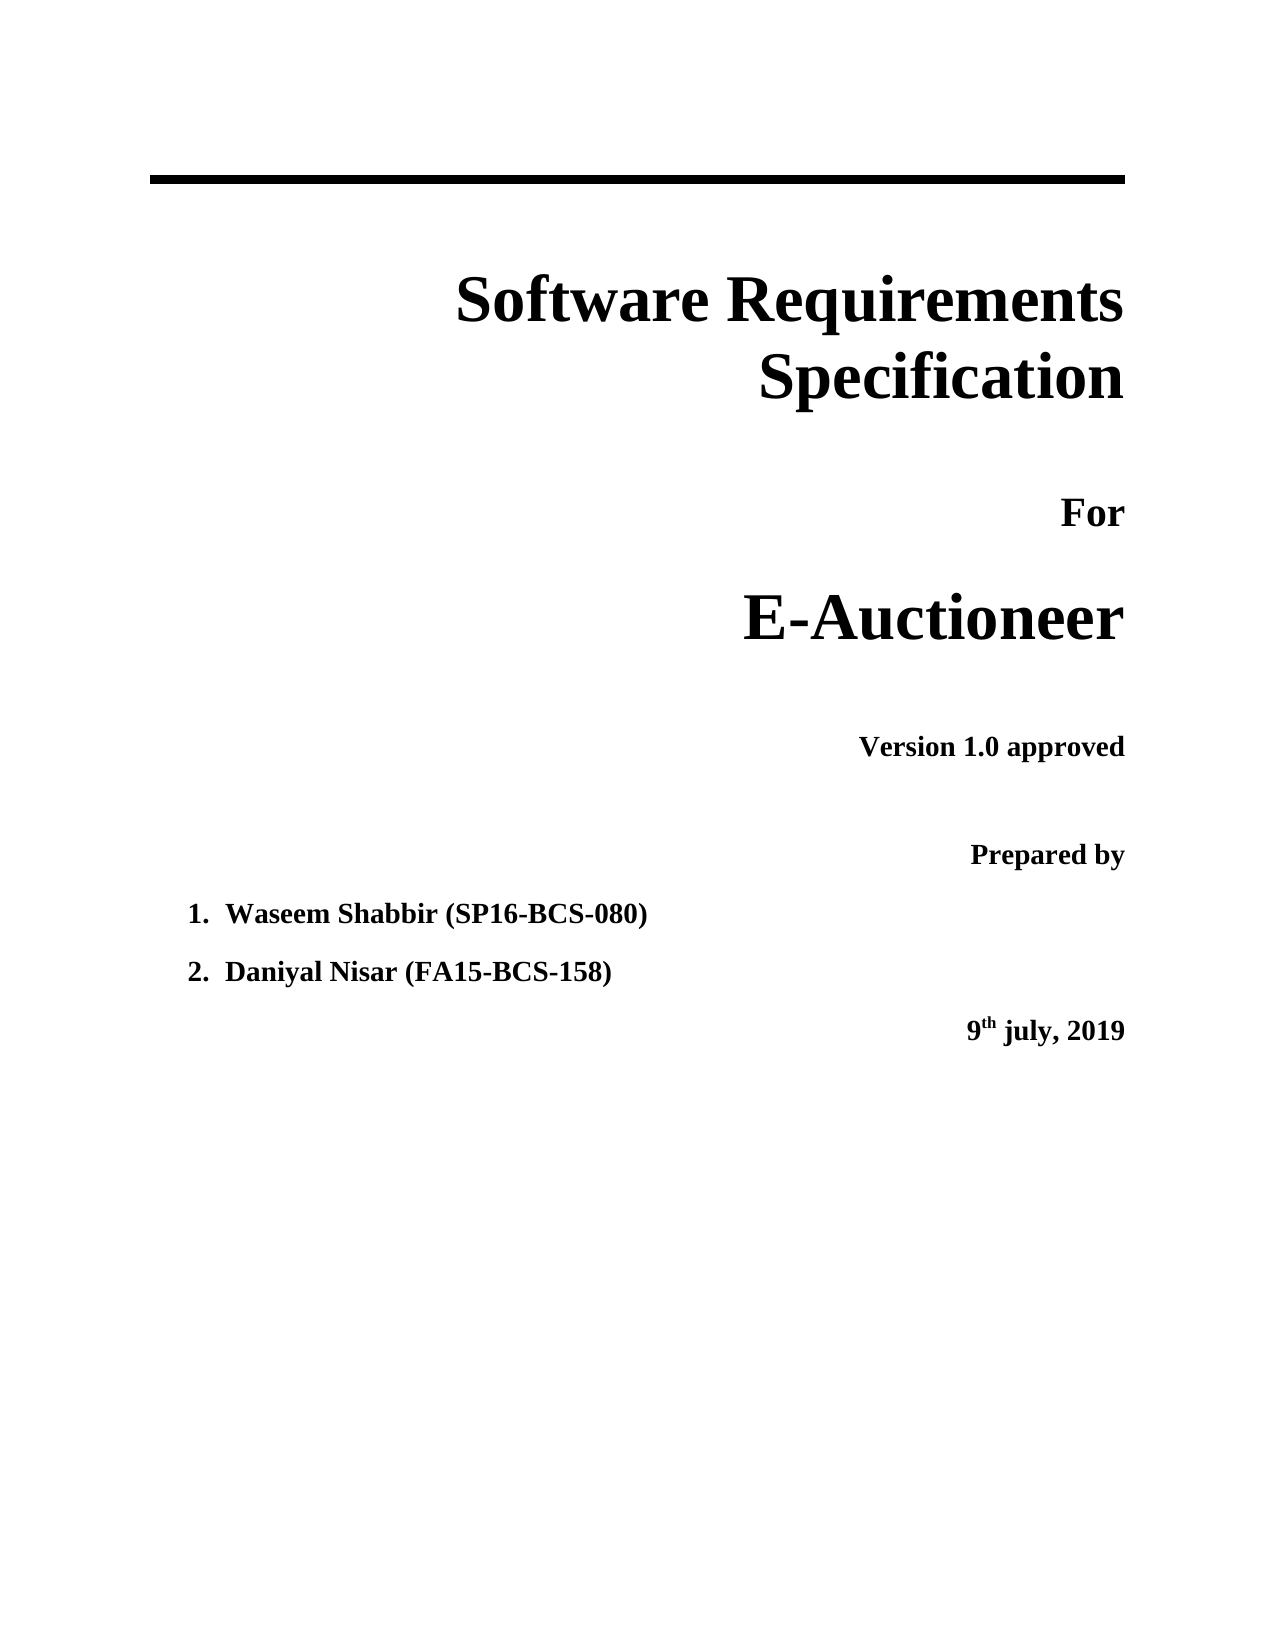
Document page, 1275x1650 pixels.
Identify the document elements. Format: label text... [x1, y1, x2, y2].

list Waseem Shabbir (SP16-BCS-080) [187, 896, 1125, 929]
text 9th july, 2019 [150, 1013, 1125, 1047]
title Software Requirements Specification [150, 259, 1125, 413]
title E-Auctioneer [150, 577, 1125, 654]
text Prepared by [150, 837, 1125, 871]
text Version 1.0 approved [150, 729, 1125, 762]
list Daniyal Nisar (FA15-BCS-158) [187, 954, 1125, 988]
title For [150, 488, 1125, 536]
